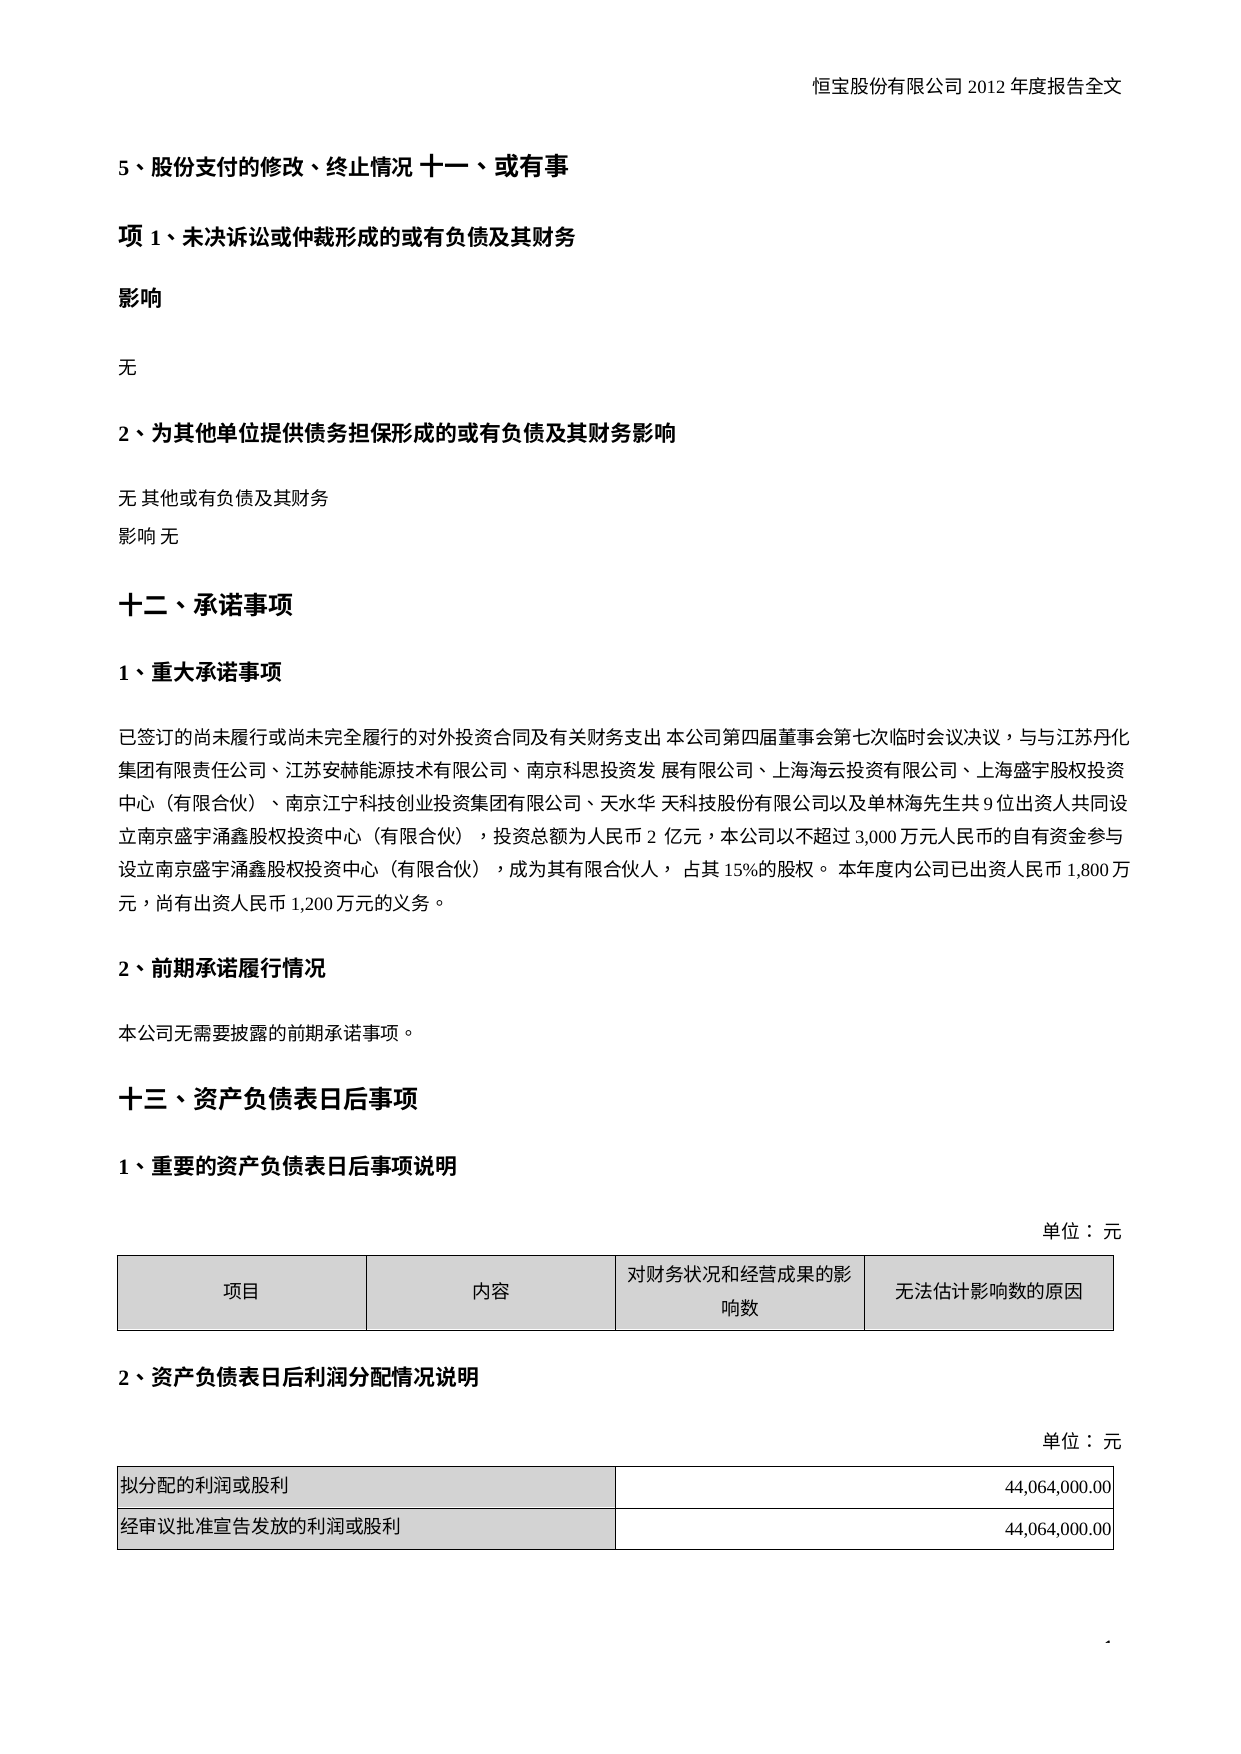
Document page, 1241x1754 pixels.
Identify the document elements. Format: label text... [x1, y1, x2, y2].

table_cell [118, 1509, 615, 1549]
subtitle 2、为其他单位提供债务担保形成的或有负债及其财务影响 [118, 418, 1120, 448]
text 单位： 元 [102, 1429, 1122, 1454]
text 已签订的尚未履行或尚未完全履行的对外投资合同及有关财务支出 本公司第四届董事会第七次临时会议决议，与与江苏丹化集团有限责任公司、江苏安赫能源技术有限公司、南京科思投资发 展有限公司、上海海云投资有限公司、上海盛宇股权投资中心（有限合伙）、南京江宁科技创业投资集团有限公司、天水华 天科技股份有限公司以及单林海先生共9位出资人共同设立南京盛宇涌鑫股权投资中心（有限合伙），投资总额为人民币2 亿元，本公司以不超过3,000万元人民币的自有资金参与设立南京盛宇涌鑫股权投资中心（有限合伙），成为其有限合伙人， 占其15%的股权。 本年度内公司已出资人民币1,800万元，尚有出资人民币1,200万元的义务。 [118, 724, 1142, 915]
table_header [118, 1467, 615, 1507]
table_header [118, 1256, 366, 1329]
subtitle 十二、承诺事项 [118, 588, 1120, 622]
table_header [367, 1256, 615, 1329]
subtitle 十三、资产负债表日后事项 [118, 1082, 1120, 1116]
subtitle 1、重要的资产负债表日后事项说明 [118, 1151, 1120, 1181]
text 无 [118, 354, 1120, 380]
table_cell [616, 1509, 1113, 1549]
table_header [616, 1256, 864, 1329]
text 本公司无需要披露的前期承诺事项。 [118, 1021, 1120, 1046]
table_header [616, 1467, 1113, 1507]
subtitle 5、股份支付的修改、终止情况 十一、或有事项 1、未决诉讼或仲裁形成的或有负债及其财务影响 [118, 149, 590, 313]
subtitle 1、重大承诺事项 [118, 657, 1120, 687]
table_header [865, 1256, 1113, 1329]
subtitle 2、资产负债表日后利润分配情况说明 [118, 1361, 1120, 1391]
text 单位： 元 [102, 1218, 1122, 1244]
text 无 其他或有负债及其财务影响 无 [118, 485, 345, 549]
subtitle 2、前期承诺履行情况 [118, 953, 1120, 983]
